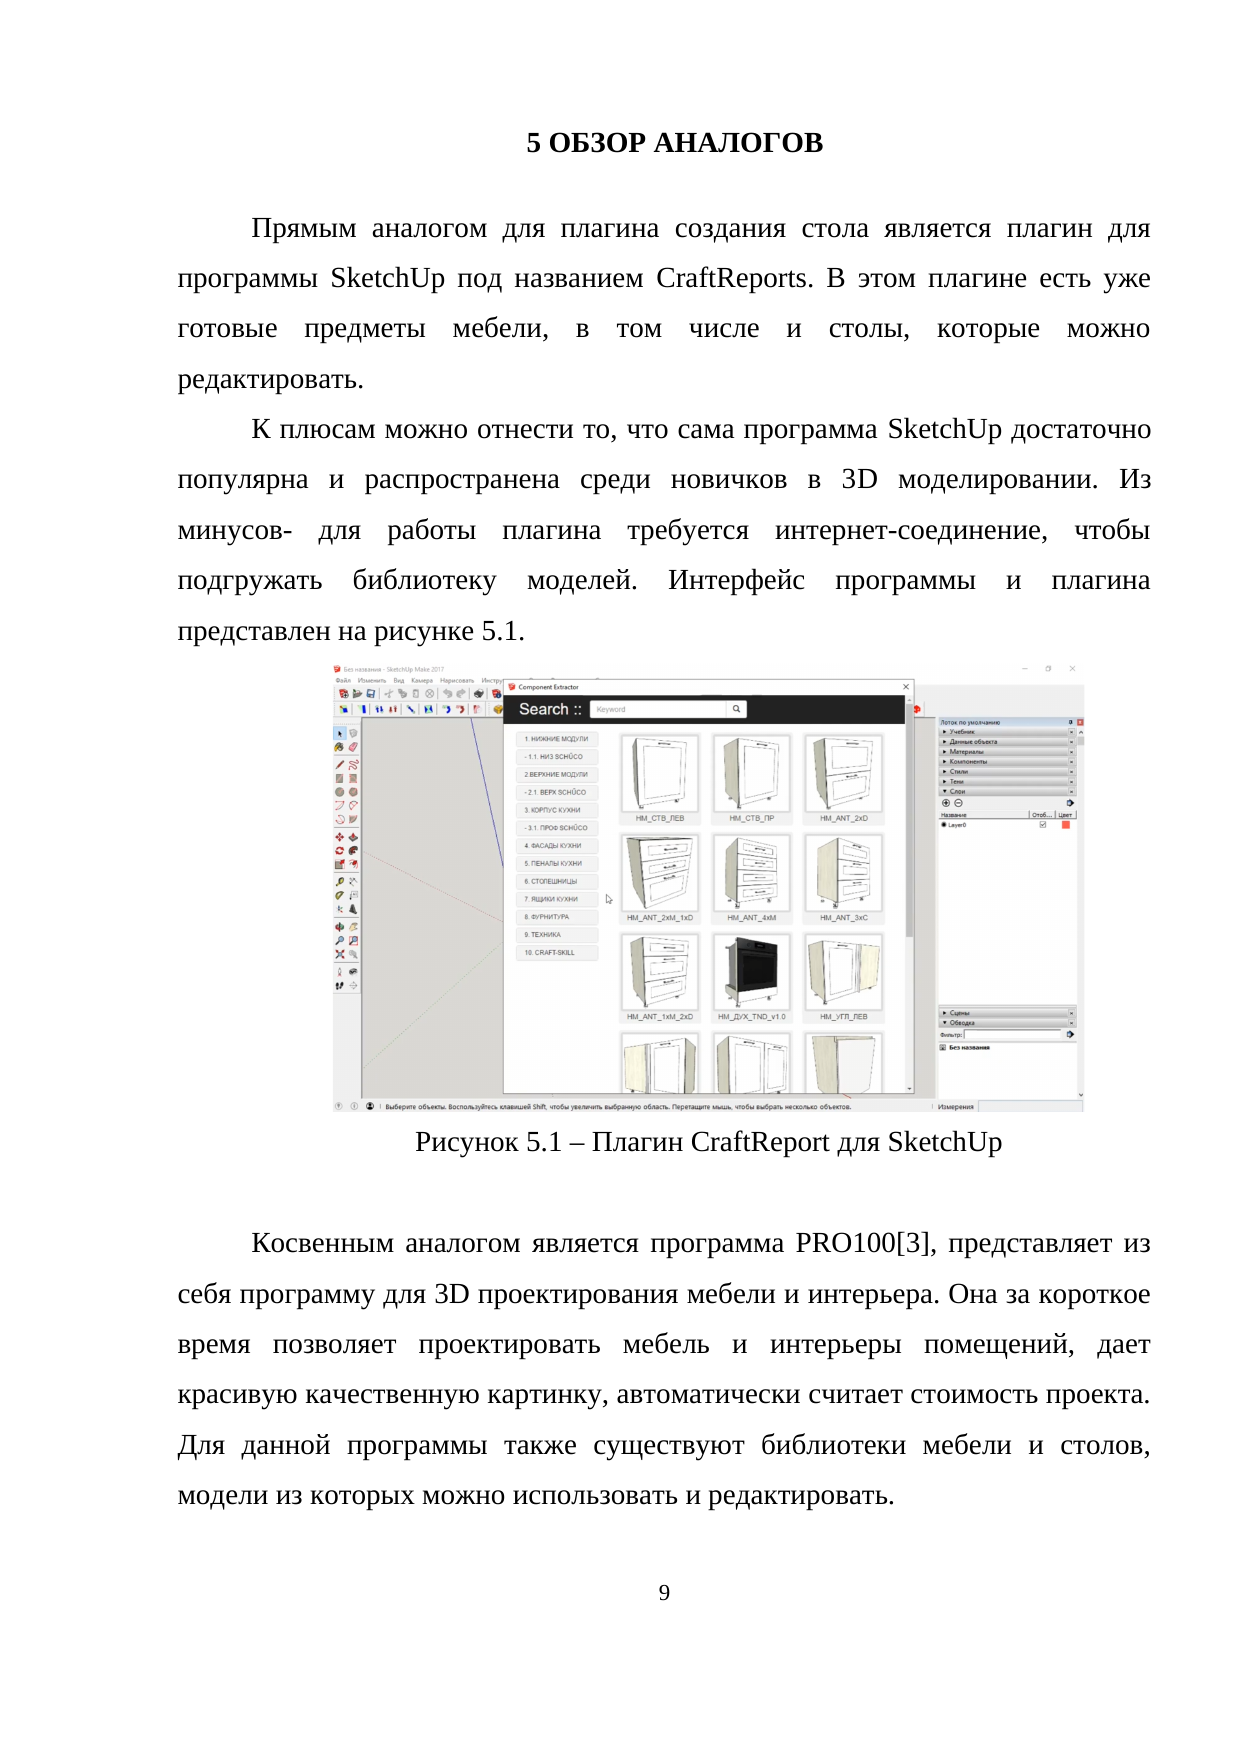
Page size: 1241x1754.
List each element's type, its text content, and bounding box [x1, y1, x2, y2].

list Прямым аналогом для плагина создания стола является плагин для программы SketchUp под названием CraftReports. В этом плагине есть уже готовые предметы мебели, в том числе и столы, которые можно редактировать. [177, 210, 1152, 394]
picture [332, 663, 1085, 1112]
list Рисунок 5.1 – Плагин CraftReport для SketchUp [177, 1124, 1152, 1158]
list К плюсам можно отнести то, что сама программа SketchUp достаточно популярна и распространена среди новичков в 3D моделировании. Из минусов- для работы плагина требуется интернет-соединение, чтобы подгружать библиотеку моделей. Интерфейс программы и плагина представлен на рисунке 5.1. [177, 411, 1152, 646]
subtitle 5 ОБЗОР АНАЛОГОВ [198, 125, 1152, 159]
list Косвенным аналогом является программа PRO100[3], представляет из себя программу для 3D проектирования мебели и интерьера. Она за короткое время позволяет проектировать мебель и интерьеры помещений, дает красивую качественную картинку, автоматически считает стоимость проекта. Для данной программы также существуют библиотеки мебели и столов, модели из которых можно использовать и редактировать. [177, 1226, 1152, 1511]
